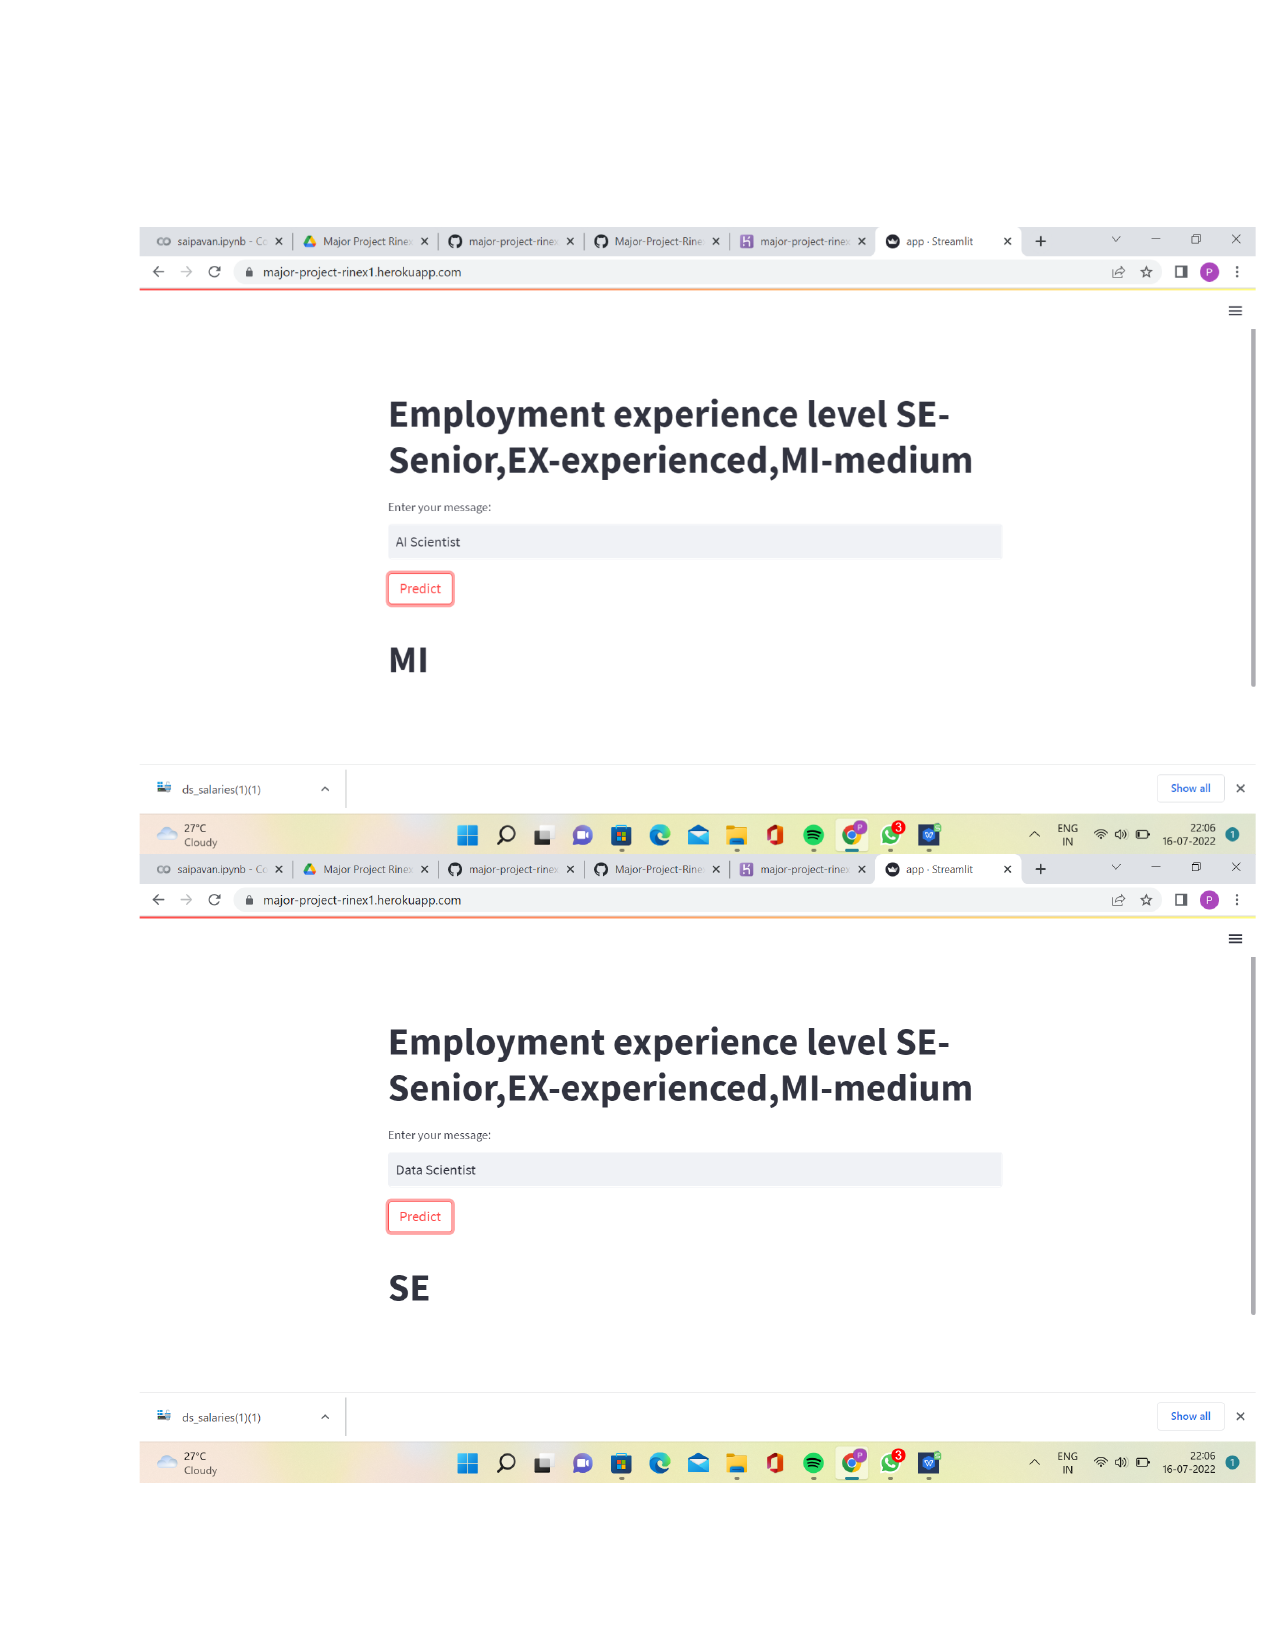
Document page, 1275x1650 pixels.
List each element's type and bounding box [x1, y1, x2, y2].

picture [139, 227, 1256, 1483]
